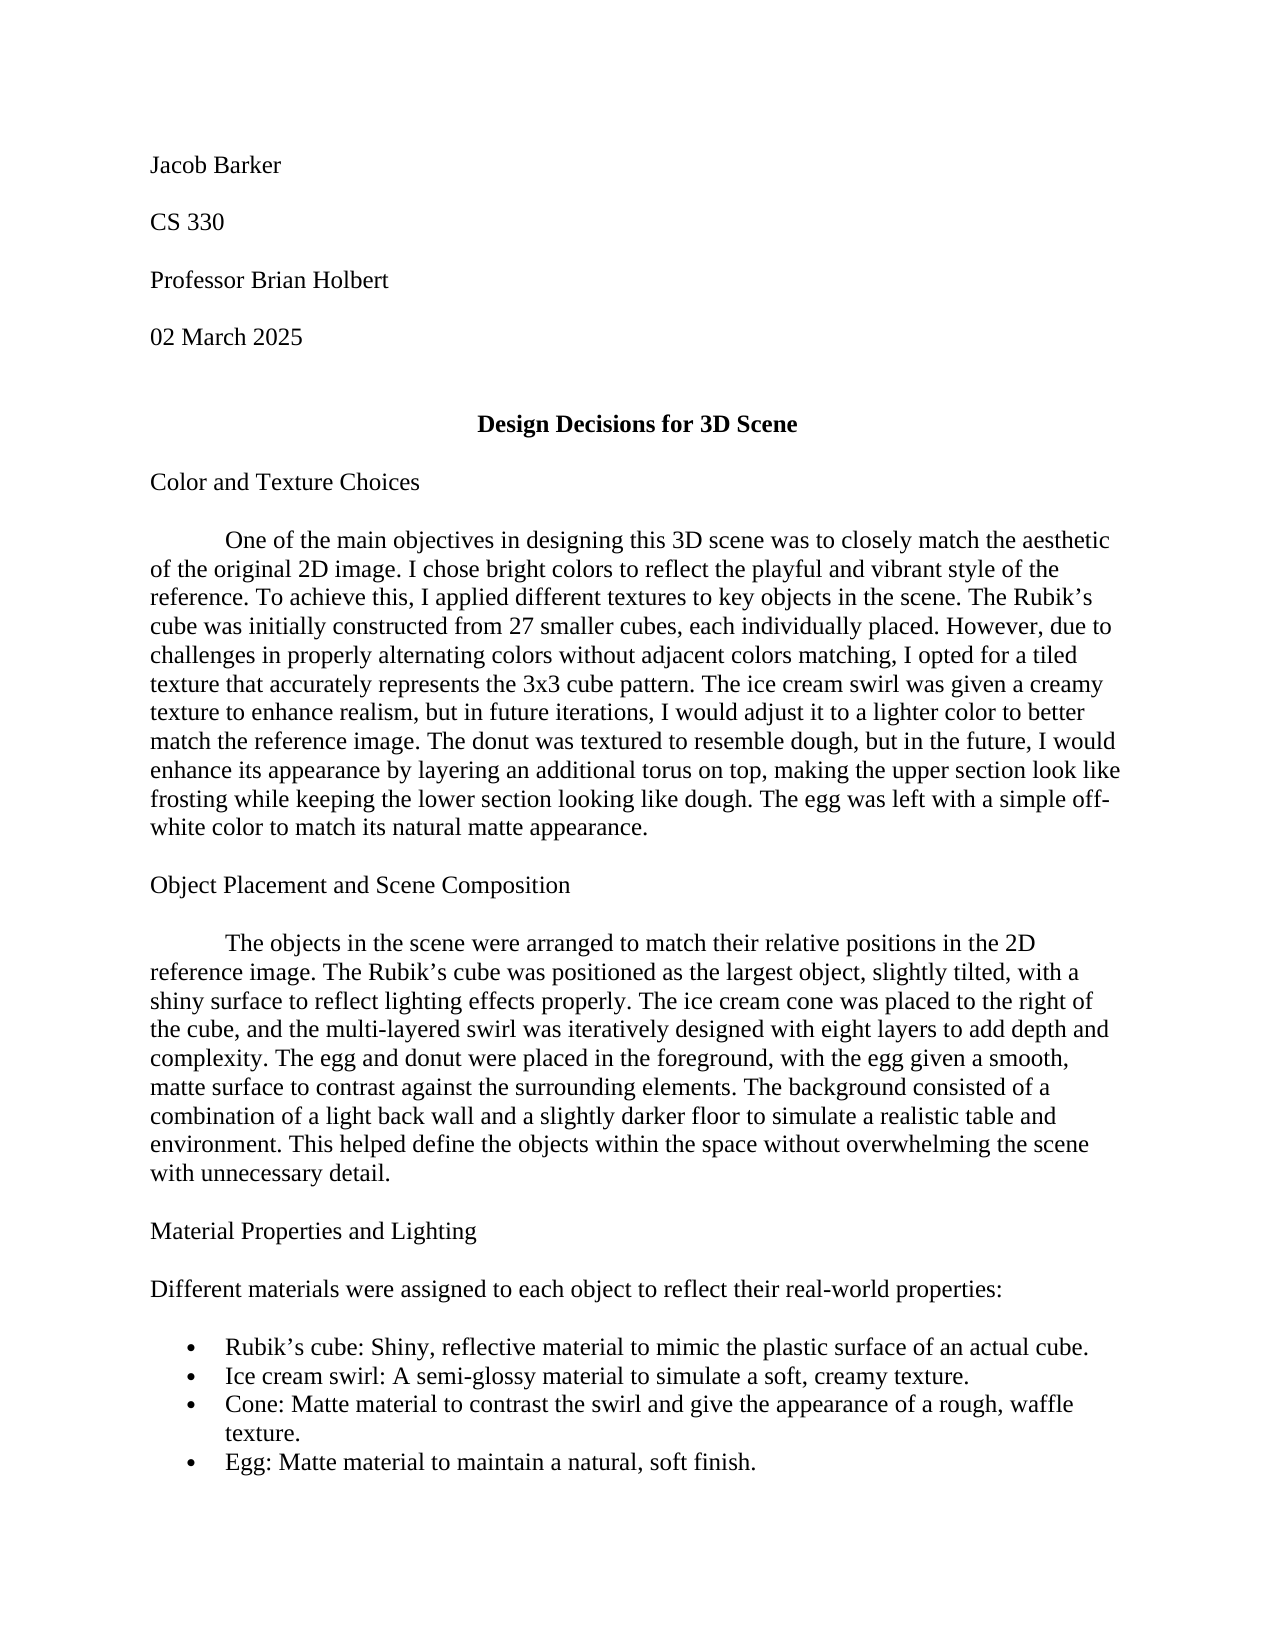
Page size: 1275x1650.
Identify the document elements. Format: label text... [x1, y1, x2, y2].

text 02 March 2025 [150, 322, 1125, 351]
text Jacob Barker [150, 150, 1125, 179]
text Design Decisions for 3D Scene [150, 409, 1125, 438]
text Material Properties and Lighting [150, 1216, 1125, 1245]
text Object Placement and Scene Composition [150, 870, 1125, 899]
list Rubik’s cube: Shiny, reflective material to mimic the plastic surface of an actual cube. [187, 1332, 1125, 1361]
text Professor Brian Holbert [150, 265, 1125, 294]
list Cone: Matte material to contrast the swirl and give the appearance of a rough, waffle texture. [187, 1389, 1125, 1447]
list Ice cream swirl: A semi-glossy material to simulate a soft, creamy texture. [187, 1361, 1125, 1389]
text The objects in the scene were arranged to match their relative positions in the 2D reference image. The Rubik’s cube was positioned as the largest object, slightly tilted, with a shiny surface to reflect lighting effects properly. The ice cream cone was placed to the right of the cube, and the multi-layered swirl was iteratively designed with eight layers to add depth and complexity. The egg and donut were placed in the foreground, with the egg given a smooth, matte surface to contrast against the surrounding elements. The background consisted of a combination of a light back wall and a slightly darker floor to simulate a realistic table and environment. This helped define the objects within the space without overwhelming the scene with unnecessary detail. [150, 928, 1125, 1187]
text Different materials were assigned to each object to reflect their real-world properties: [150, 1274, 1125, 1303]
text CS 330 [150, 207, 1125, 236]
text One of the main objectives in designing this 3D scene was to closely match the aesthetic of the original 2D image. I chose bright colors to reflect the playful and vibrant style of the reference. To achieve this, I applied different textures to key objects in the scene. The Rubik’s cube was initially constructed from 27 smaller cubes, each individually placed. However, due to challenges in properly alternating colors without adjacent colors matching, I opted for a tiled texture that accurately represents the 3x3 cube pattern. The ice cream swirl was given a creamy texture to enhance realism, but in future iterations, I would adjust it to a lighter color to better match the reference image. The donut was textured to resemble dough, but in the future, I would enhance its appearance by layering an additional torus on top, making the upper section look like frosting while keeping the lower section looking like dough. The egg was left with a simple off-white color to match its natural matte appearance. [150, 525, 1125, 841]
text Color and Texture Choices [150, 467, 1125, 496]
list Egg: Matte material to maintain a natural, soft finish. [187, 1447, 1125, 1476]
